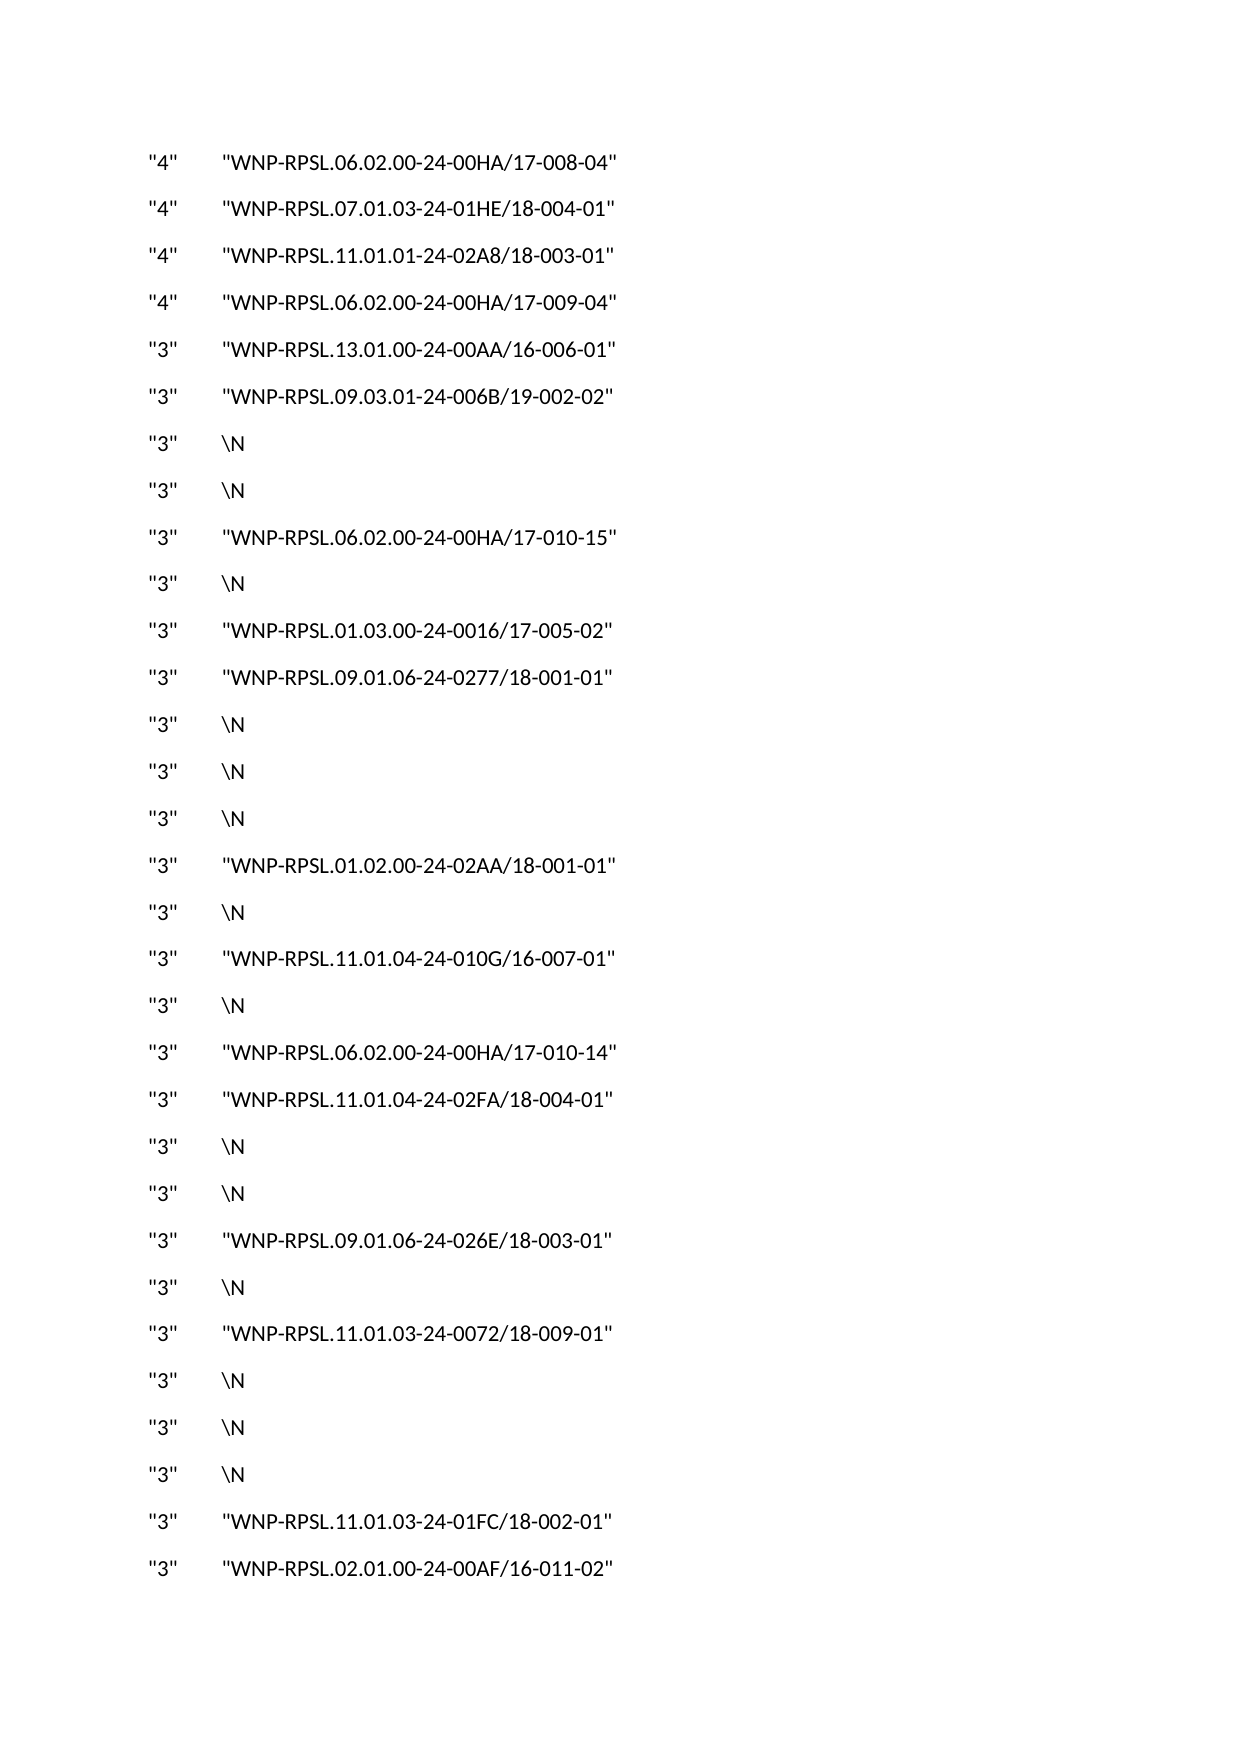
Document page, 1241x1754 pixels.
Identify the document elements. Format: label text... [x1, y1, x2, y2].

text "3" "WNP-RPSL.06.02.00-24-00HA/17-010-15" [148, 523, 1093, 551]
text "3" \N [148, 1179, 1093, 1207]
text "4" "WNP-RPSL.06.02.00-24-00HA/17-009-04" [148, 288, 1093, 316]
text "4" "WNP-RPSL.11.01.01-24-02A8/18-003-01" [148, 241, 1093, 269]
text "3" "WNP-RPSL.06.02.00-24-00HA/17-010-14" [148, 1038, 1093, 1066]
text "3" \N [148, 1460, 1093, 1488]
text "3" "WNP-RPSL.11.01.03-24-0072/18-009-01" [148, 1319, 1093, 1347]
text "3" \N [148, 1366, 1093, 1394]
text "3" \N [148, 991, 1093, 1019]
text "3" "WNP-RPSL.09.03.01-24-006B/19-002-02" [148, 382, 1093, 410]
text "3" \N [148, 710, 1093, 738]
text "3" \N [148, 569, 1093, 597]
text "3" \N [148, 1273, 1093, 1301]
text "3" "WNP-RPSL.01.02.00-24-02AA/18-001-01" [148, 851, 1093, 879]
text "3" "WNP-RPSL.13.01.00-24-00AA/16-006-01" [148, 335, 1093, 363]
text "3" "WNP-RPSL.11.01.03-24-01FC/18-002-01" [148, 1507, 1093, 1535]
text "3" "WNP-RPSL.11.01.04-24-010G/16-007-01" [148, 944, 1093, 972]
text "3" \N [148, 1413, 1093, 1441]
text "3" "WNP-RPSL.02.01.00-24-00AF/16-011-02" [148, 1554, 1093, 1582]
text "3" "WNP-RPSL.11.01.04-24-02FA/18-004-01" [148, 1085, 1093, 1113]
text "3" \N [148, 476, 1093, 504]
text "3" \N [148, 429, 1093, 457]
text "3" \N [148, 898, 1093, 926]
text "3" \N [148, 804, 1093, 832]
text "4" "WNP-RPSL.07.01.03-24-01HE/18-004-01" [148, 194, 1093, 222]
text "3" \N [148, 1132, 1093, 1160]
text "3" "WNP-RPSL.09.01.06-24-0277/18-001-01" [148, 663, 1093, 691]
text "3" "WNP-RPSL.09.01.06-24-026E/18-003-01" [148, 1226, 1093, 1254]
text "3" \N [148, 757, 1093, 785]
text "3" "WNP-RPSL.01.03.00-24-0016/17-005-02" [148, 616, 1093, 644]
text "4" "WNP-RPSL.06.02.00-24-00HA/17-008-04" [148, 148, 1093, 176]
